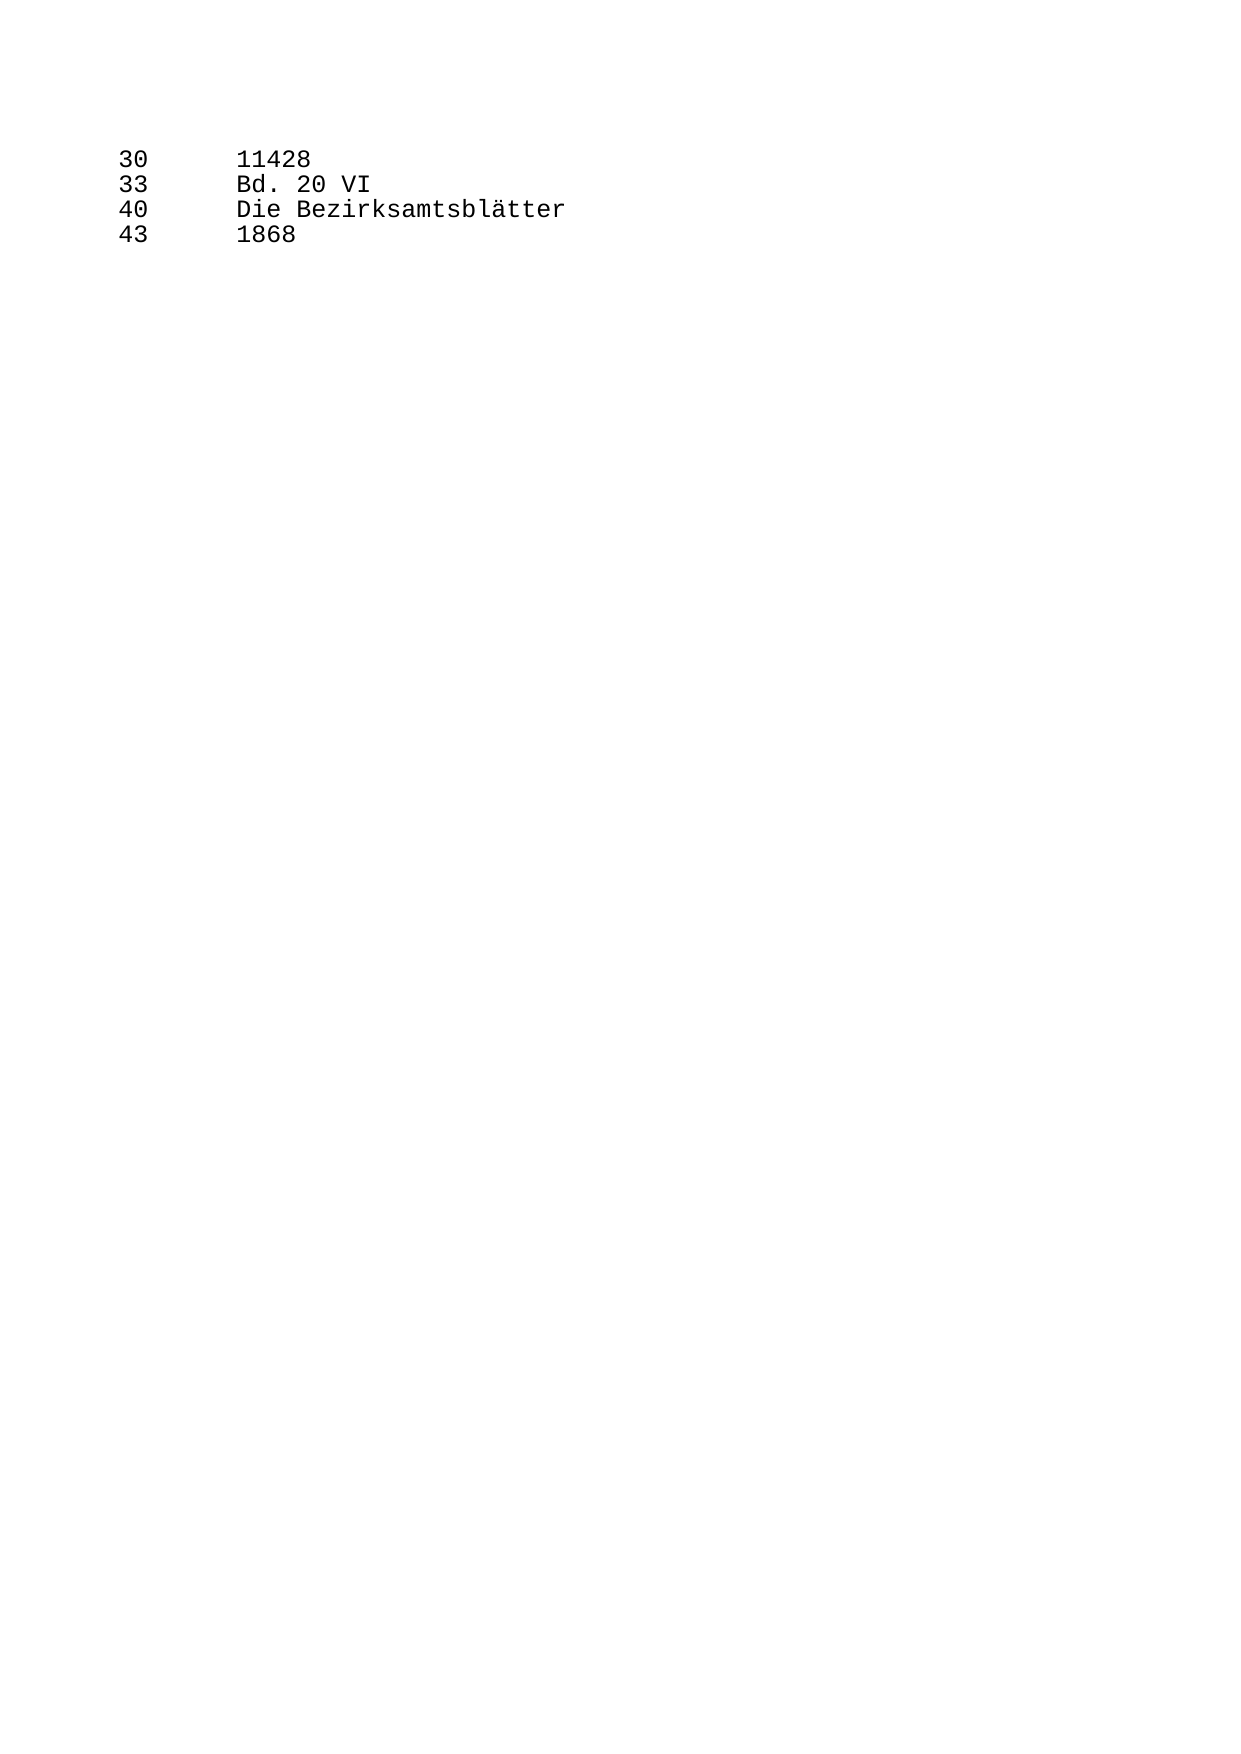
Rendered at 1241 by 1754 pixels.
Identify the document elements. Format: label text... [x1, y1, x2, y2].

text 43 1868 [118, 223, 1122, 248]
text 30 11428 [118, 148, 1122, 173]
text 40 Die s[Bezirksamtsblätter]s [118, 198, 1122, 223]
text 33 Bd. 20 VI [118, 173, 1122, 198]
